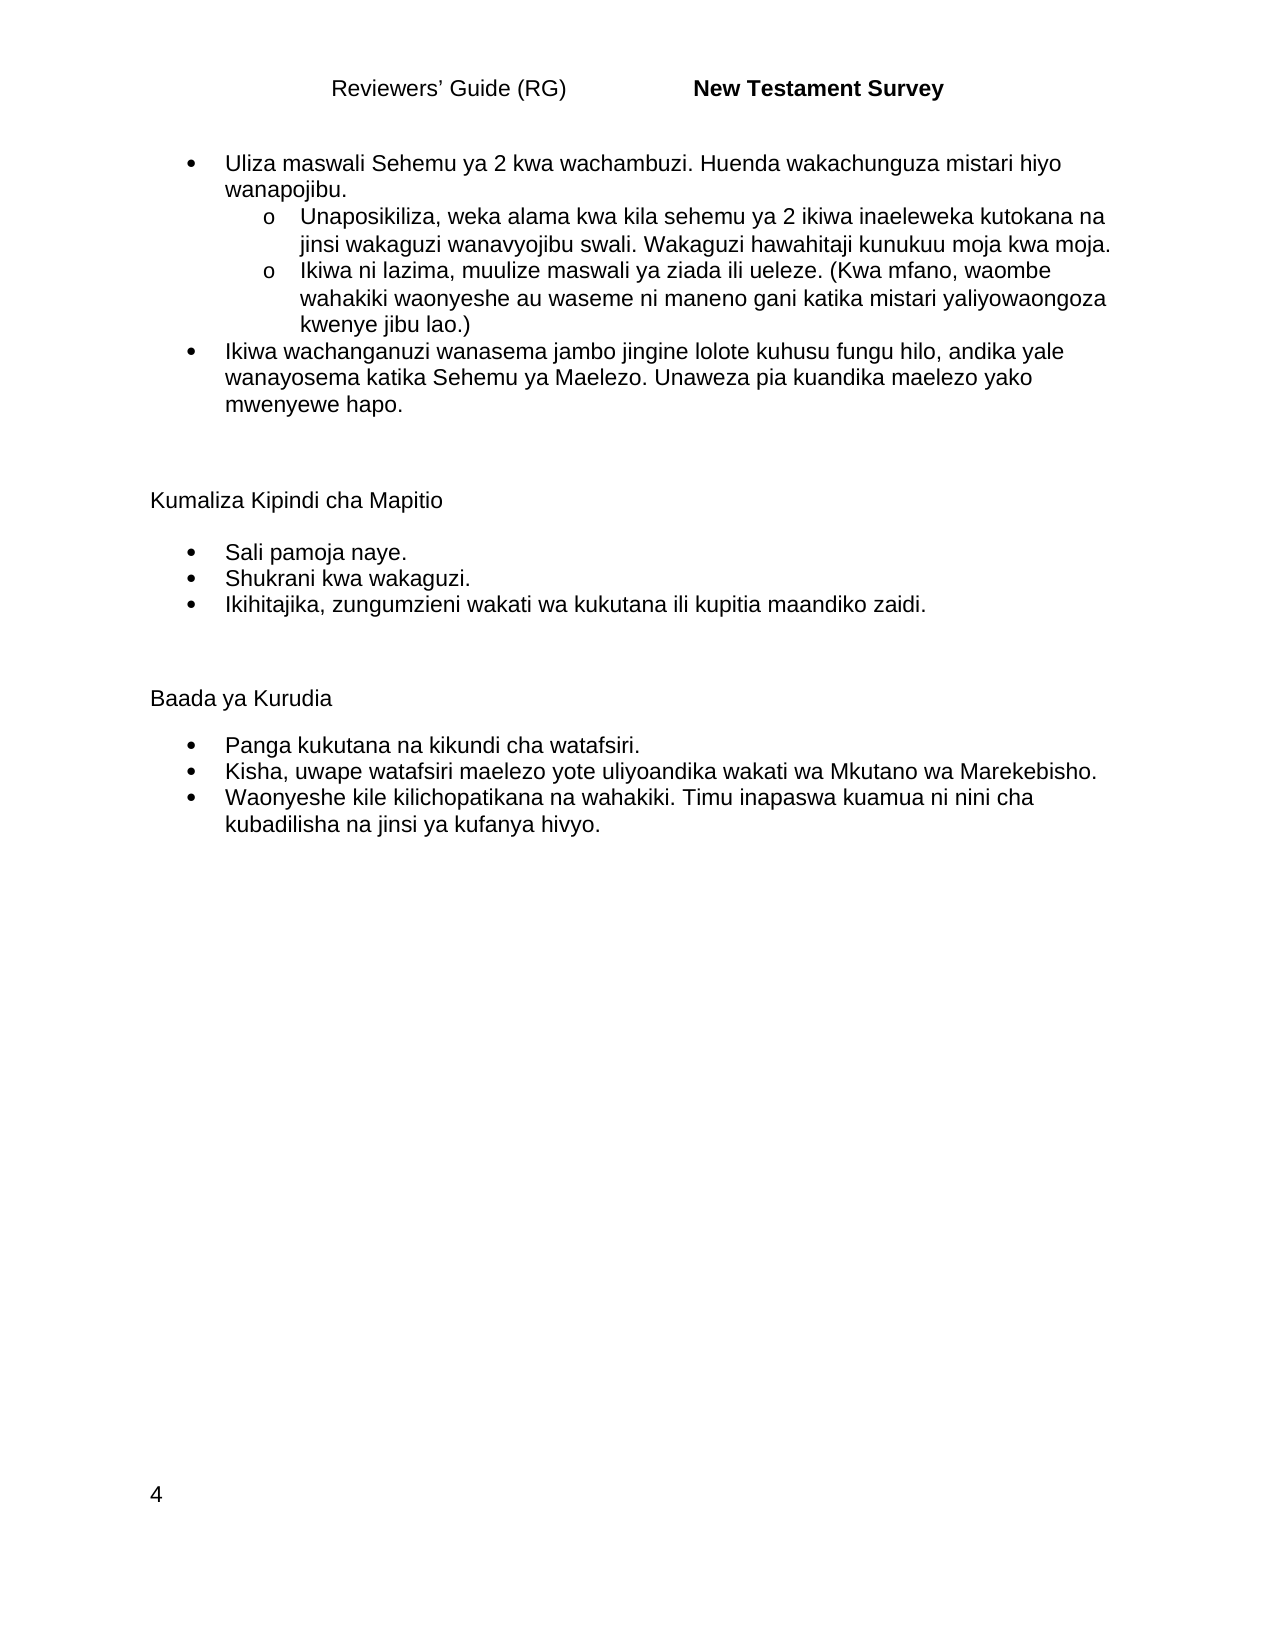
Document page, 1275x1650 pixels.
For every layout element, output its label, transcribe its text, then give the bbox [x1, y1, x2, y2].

list Uliza maswali Sehemu ya 2 kwa wachambuzi. Huenda wakachunguza mistari hiyo wanapojibu. [187, 150, 1125, 203]
list Ikihitajika, zungumzieni wakati wa kukutana ili kupitia maandiko zaidi. [187, 591, 1125, 618]
list Kisha, uwape watafsiri maelezo yote uliyoandika wakati wa Mkutano wa Marekebisho. [187, 758, 1125, 784]
list Ikiwa ni lazima, muulize maswali ya ziada ili ueleze. (Kwa mfano, waombe wahakiki waonyeshe au waseme ni maneno gani katika mistari yaliyowaongoza kwenye jibu lao.) [262, 257, 1125, 338]
list Panga kukutana na kikundi cha watafsiri. [187, 732, 1125, 758]
list Ikiwa wachanganuzi wanasema jambo jingine lolote kuhusu fungu hilo, andika yale wanayosema katika Sehemu ya Maelezo. Unaweza pia kuandika maelezo yako mwenyewe hapo. [187, 338, 1125, 417]
list Shukrani kwa wakaguzi. [187, 565, 1125, 591]
list Unaposikiliza, weka alama kwa kila sehemu ya 2 ikiwa inaeleweka kutokana na jinsi wakaguzi wanavyojibu swali. Wakaguzi hawahitaji kunukuu moja kwa moja. [262, 203, 1125, 257]
list Waonyeshe kile kilichopatikana na wahakiki. Timu inapaswa kuamua ni nini cha kubadilisha na jinsi ya kufanya hivyo. [187, 784, 1125, 837]
text Kumaliza Kipindi cha Mapitio [150, 487, 1125, 514]
list Sali pamoja naye. [187, 538, 1125, 565]
text Baada ya Kurudia [150, 684, 1125, 711]
